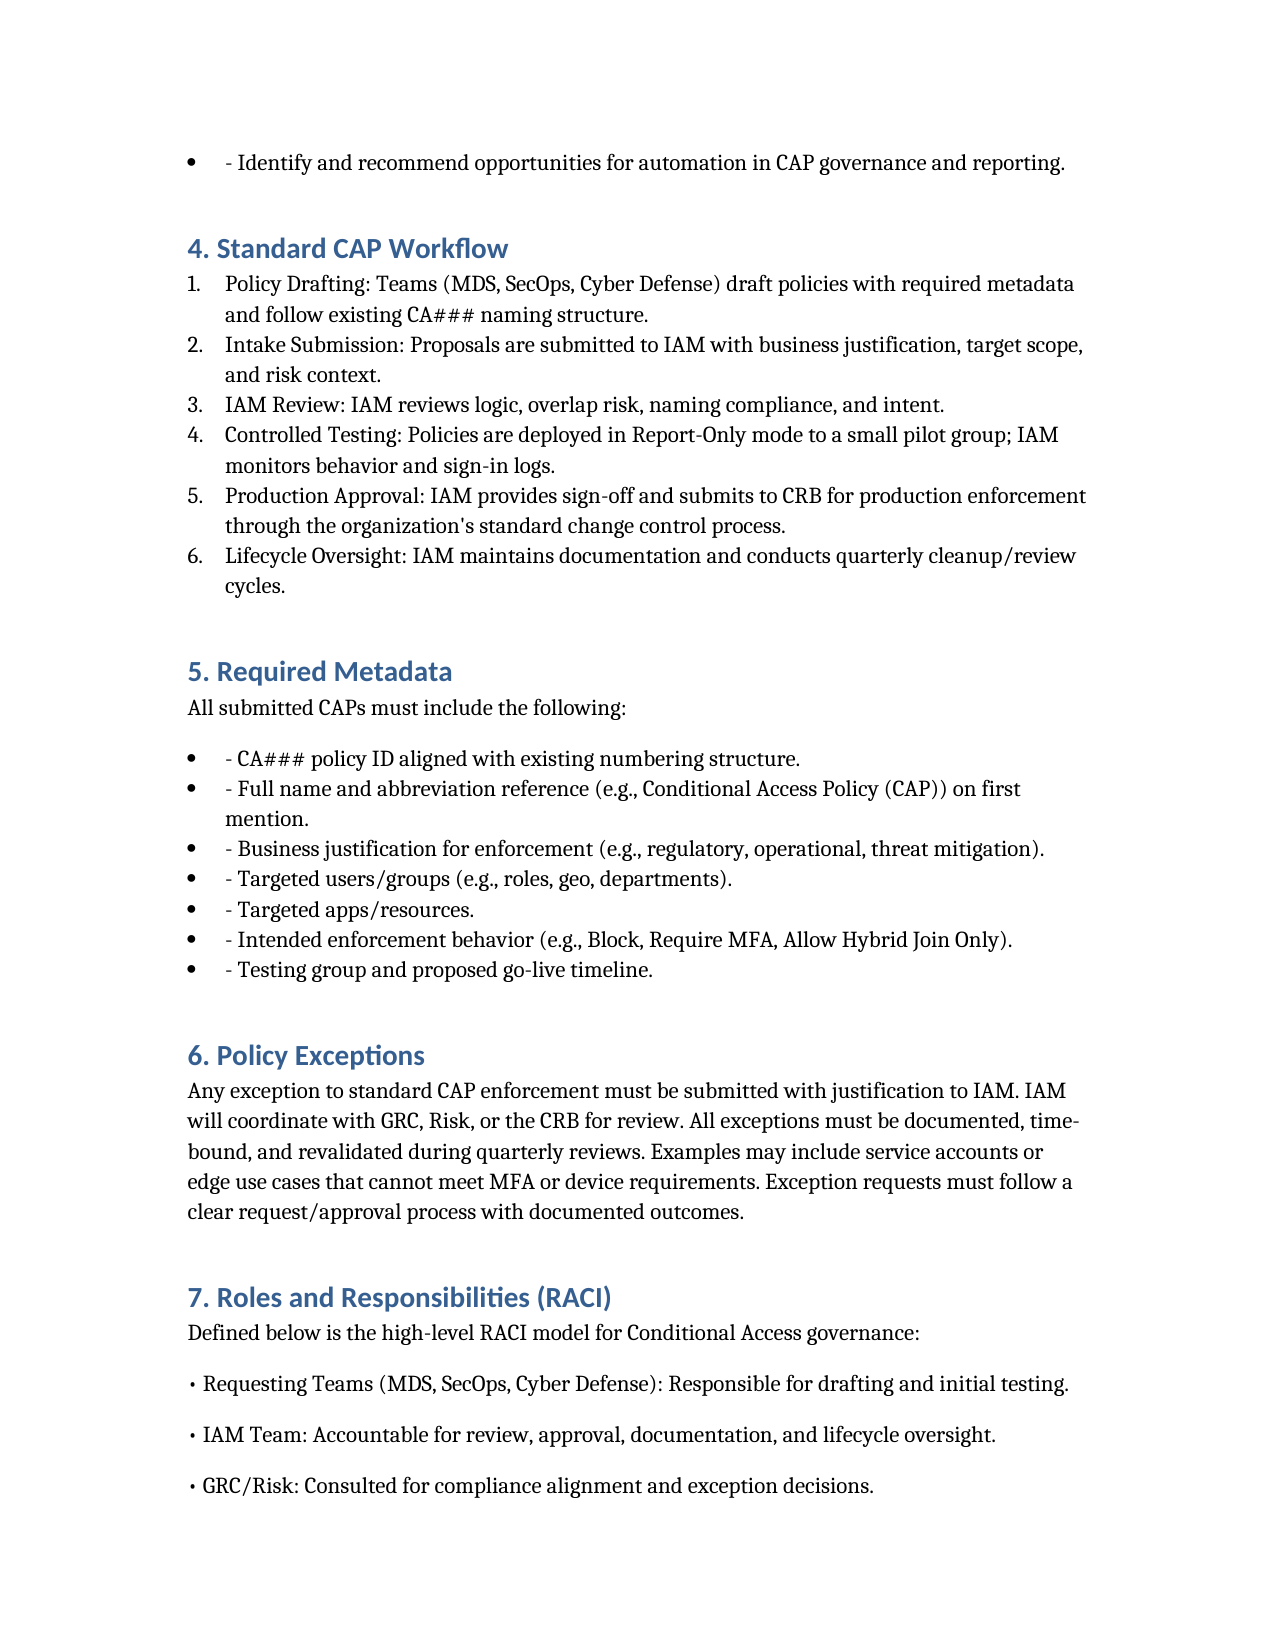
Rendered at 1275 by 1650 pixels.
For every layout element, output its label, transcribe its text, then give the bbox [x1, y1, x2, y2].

list - Testing group and proposed go-live timeline. [187, 957, 1087, 983]
list - Targeted apps/resources. [187, 896, 1087, 923]
subtitle 7. Roles and Responsibilities (RACI) [187, 1279, 1087, 1315]
list - Business justification for enforcement (e.g., regulatory, operational, threat mitigation). [187, 836, 1087, 862]
list - CA### policy ID aligned with existing numbering structure. [187, 745, 1087, 772]
list Controlled Testing: Policies are deployed in Report-Only mode to a small pilot group; IAM monitors behavior and sign-in logs. [187, 422, 1087, 479]
subtitle 5. Required Metadata [187, 653, 1087, 689]
text • GRC/Risk: Consulted for compliance alignment and exception decisions. [187, 1473, 1087, 1499]
list - Intended enforcement behavior (e.g., Block, Require MFA, Allow Hybrid Join Only). [187, 927, 1087, 953]
list - Targeted users/groups (e.g., roles, geo, departments). [187, 866, 1087, 893]
text Any exception to standard CAP enforcement must be submitted with justification to IAM. IAM will coordinate with GRC, Risk, or the CRB for review. All exceptions must be documented, time-bound, and revalidated during quarterly reviews. Examples may include service accounts or edge use cases that cannot meet MFA or device requirements. Exception requests must follow a clear request/approval process with documented outcomes. [187, 1078, 1087, 1225]
list Policy Drafting: Teams (MDS, SecOps, Cyber Defense) draft policies with required metadata and follow existing CA### naming structure. [187, 271, 1087, 328]
text • IAM Team: Accountable for review, approval, documentation, and lifecycle oversight. [187, 1422, 1087, 1448]
list - Full name and abbreviation reference (e.g., Conditional Access Policy (CAP)) on first mention. [187, 776, 1087, 832]
text Defined below is the high-level RACI model for Conditional Access governance: [187, 1320, 1087, 1346]
text • Requesting Teams (MDS, SecOps, Cyber Defense): Responsible for drafting and initial testing. [187, 1371, 1087, 1397]
list Lifecycle Oversight: IAM maintains documentation and conducts quarterly cleanup/review cycles. [187, 543, 1087, 599]
list Production Approval: IAM provides sign-off and submits to CRB for production enforcement through the organization's standard change control process. [187, 483, 1087, 539]
subtitle 4. Standard CAP Workflow [187, 230, 1087, 266]
list IAM Review: IAM reviews logic, overlap risk, naming compliance, and intent. [187, 392, 1087, 418]
subtitle 6. Policy Exceptions [187, 1037, 1087, 1073]
text All submitted CAPs must include the following: [187, 694, 1087, 721]
list Intake Submission: Proposals are submitted to IAM with business justification, target scope, and risk context. [187, 332, 1087, 388]
list - Identify and recommend opportunities for automation in CAP governance and reporting. [187, 150, 1087, 176]
